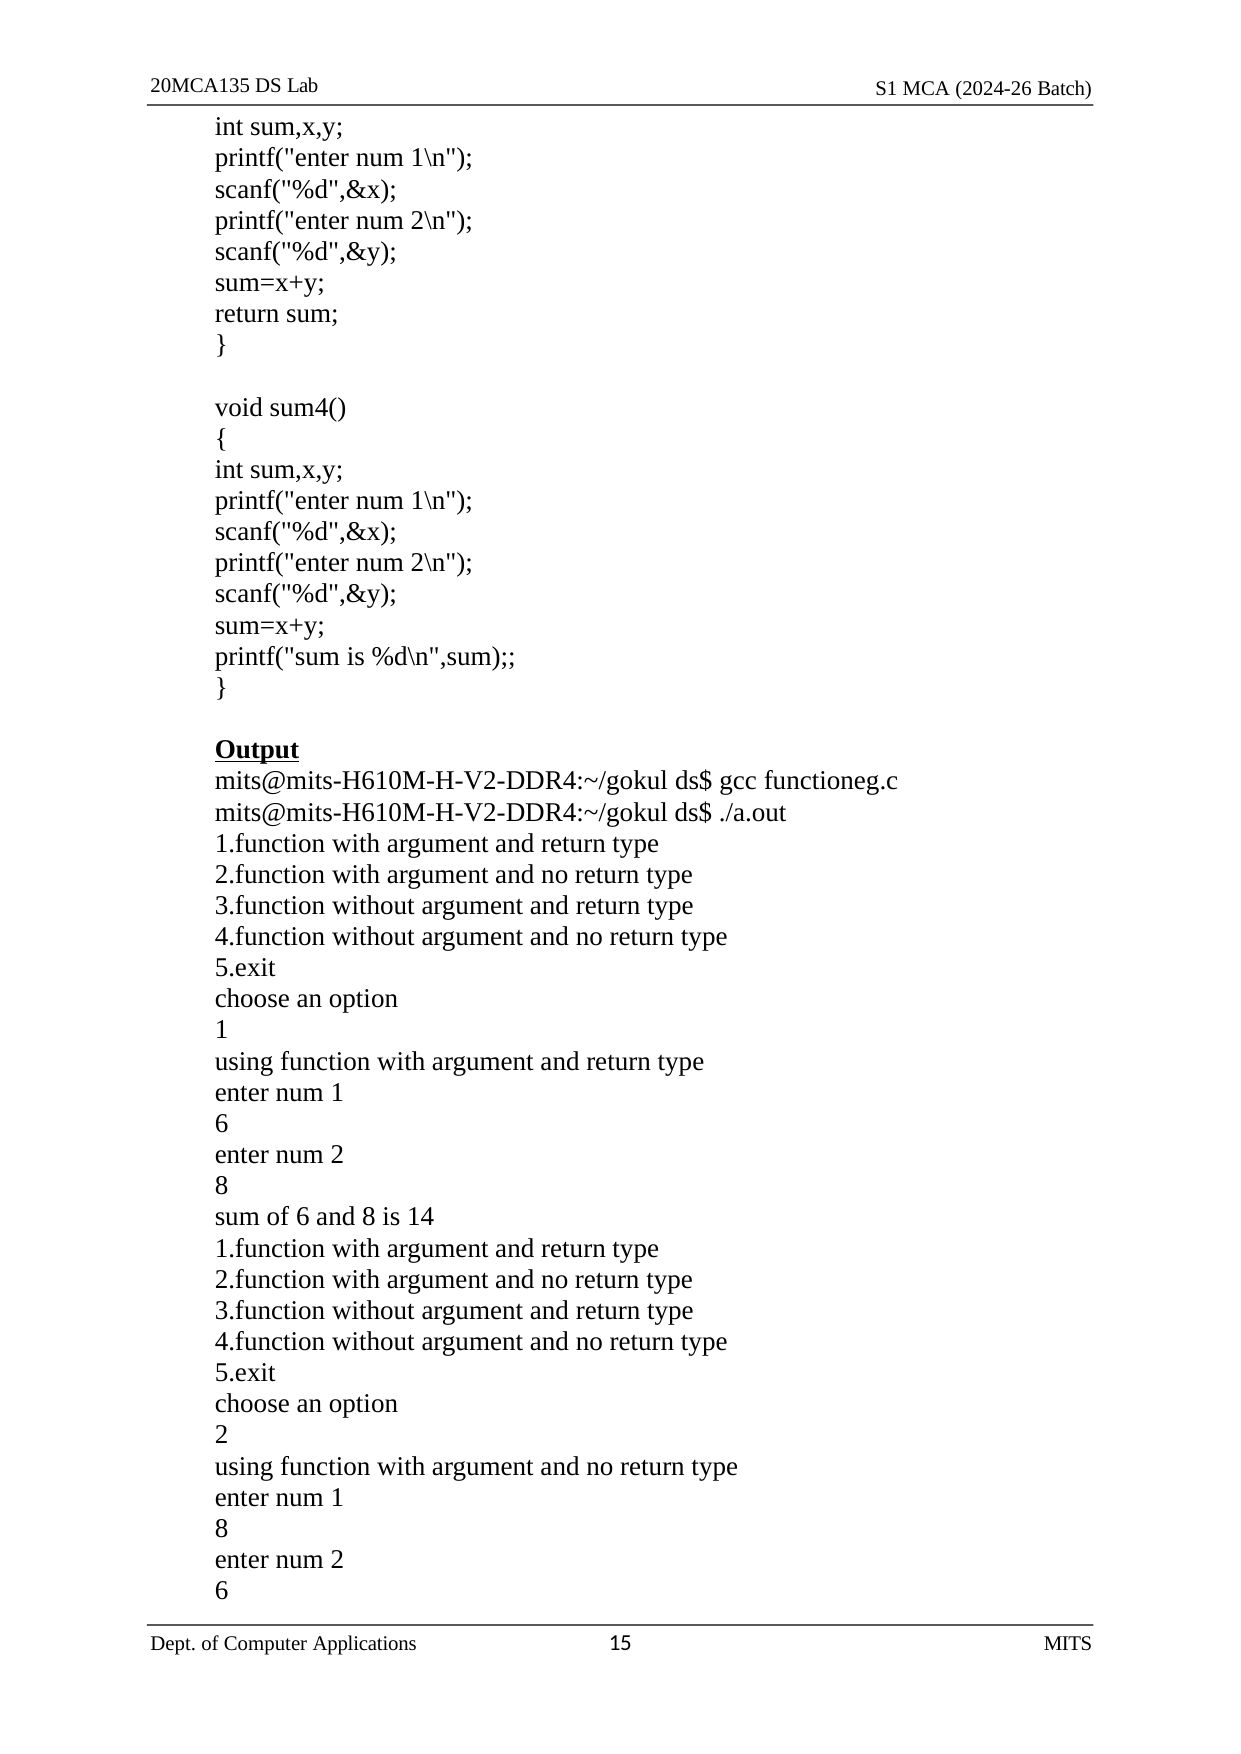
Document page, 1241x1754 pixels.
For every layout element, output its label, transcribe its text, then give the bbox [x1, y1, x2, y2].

text 5.exit [214, 951, 1103, 982]
text 6 [214, 1107, 1103, 1138]
text using function with argument and return type [214, 1045, 1103, 1076]
text mits@mits-H610M-H-V2-DDR4:~/gokul ds$ gcc functioneg.c [214, 764, 1103, 796]
text scanf("%d",&x); [214, 515, 1103, 546]
text printf("enter num 1\n"); [214, 142, 1103, 173]
text enter num 2 [214, 1543, 1103, 1574]
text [214, 1294, 1103, 1325]
text printf("enter num 2\n"); [214, 546, 1103, 578]
text 5.exit [214, 1356, 1103, 1387]
text scanf("%d",&y); [214, 578, 1103, 609]
text 1 [214, 1014, 1103, 1045]
text 2 [214, 1418, 1103, 1450]
text int sum,x,y; [214, 453, 1103, 484]
text printf("enter num 2\n"); [214, 204, 1103, 235]
text 8 [214, 1512, 1103, 1543]
text 2.function with argument and no return type [214, 858, 1103, 889]
text Output [214, 733, 1103, 764]
text 4.function without argument and no return type [214, 920, 1103, 951]
text mits@mits-H610M-H-V2-DDR4:~/gokul ds$ ./a.out [214, 796, 1103, 827]
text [214, 1325, 1103, 1356]
text 1.function with argument and return type [214, 1232, 1103, 1263]
text } [214, 328, 1103, 359]
text } [214, 671, 1103, 702]
text enter num 2 [214, 1138, 1103, 1169]
text choose an option [214, 982, 1103, 1014]
text scanf("%d",&x); [214, 173, 1103, 204]
text sum=x+y; [214, 609, 1103, 640]
text printf("sum is %d\n",sum);; [214, 640, 1103, 671]
text scanf("%d",&y); [214, 235, 1103, 266]
text { [214, 422, 1103, 453]
text enter num 1 [214, 1076, 1103, 1107]
text 3.function without argument and return type [214, 889, 1103, 920]
text sum of 6 and 8 is 14 [214, 1201, 1103, 1232]
text return sum; [214, 297, 1103, 328]
text 8 [214, 1169, 1103, 1201]
text choose an option [214, 1387, 1103, 1418]
text enter num 1 [214, 1481, 1103, 1512]
text void sum4() [214, 391, 1103, 422]
text printf("enter num 1\n"); [214, 484, 1103, 515]
text 2.function with argument and no return type [214, 1263, 1103, 1294]
text int sum,x,y; [214, 110, 1103, 142]
text sum=x+y; [214, 266, 1103, 297]
text 1.function with argument and return type [214, 827, 1103, 858]
text 6 [214, 1574, 1103, 1605]
text using function with argument and no return type [214, 1450, 1103, 1481]
